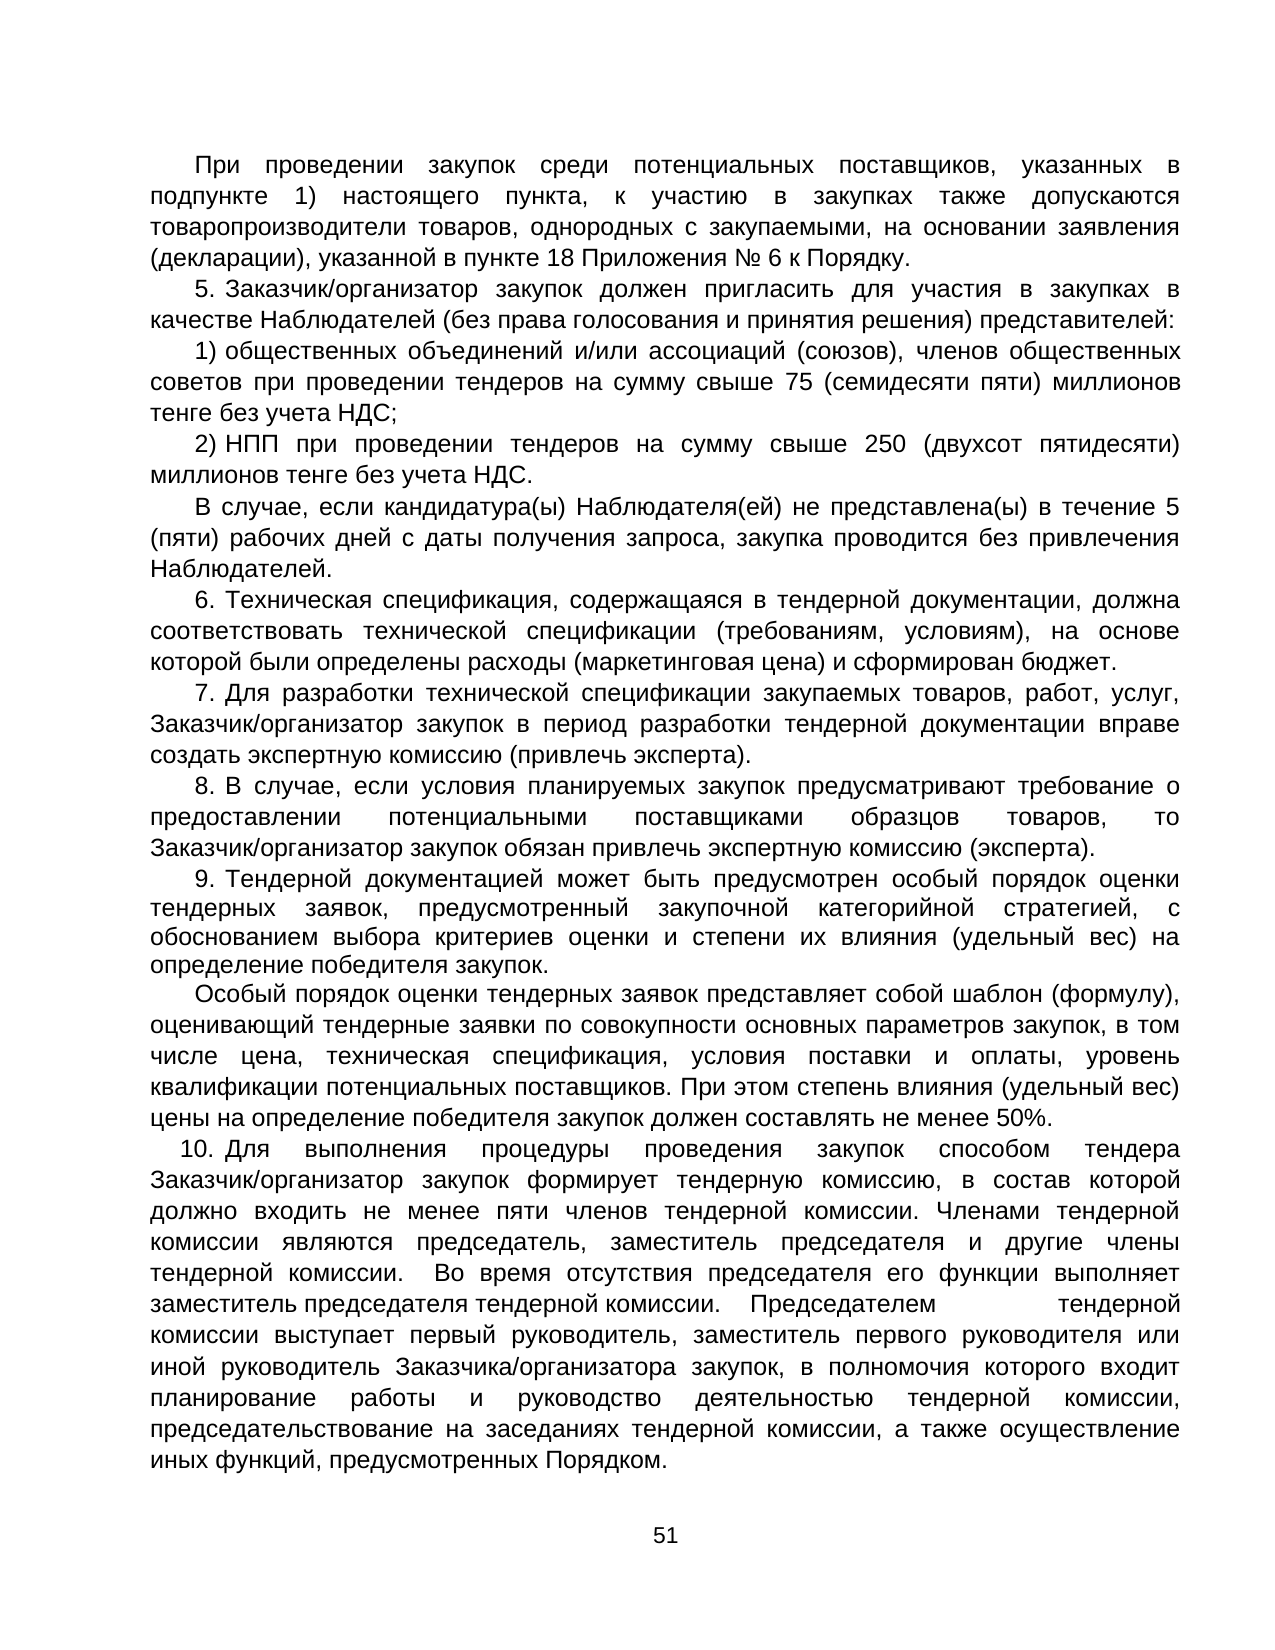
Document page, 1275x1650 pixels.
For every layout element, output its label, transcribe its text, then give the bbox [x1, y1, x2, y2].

list НПП при проведении тендеров на сумму свыше 250 (двухсот пятидесяти) миллионов тенге без учета НДС. [150, 429, 1181, 489]
list Техническая спецификация, содержащаяся в тендерной документации, должна соответствовать технической спецификации (требованиям, условиям), на основе которой были определены расходы (маркетинговая цена) и сформирован бюджет. [150, 584, 1181, 675]
list Особый порядок оценки тендерных заявок представляет собой шаблон (формулу), оценивающий тендерные заявки по совокупности основных параметров закупок, в том числе цена, техническая спецификация, условия поставки и оплаты, уровень квалификации потенциальных поставщиков. При этом степень влияния (удельный вес) цены на определение победителя закупок должен составлять не менее 50%. [150, 979, 1181, 1132]
text В случае, если кандидатура(ы) Наблюдателя(ей) не представлена(ы) в течение 5 (пяти) рабочих дней с даты получения запроса, закупка проводится без привлечения Наблюдателей. [150, 491, 1181, 582]
list При проведении закупок среди потенциальных поставщиков, указанных в подпункте 1) настоящего пункта, к участию в закупках также допускаются товаропроизводители товаров, однородных с закупаемыми, на основании заявления (декларации), указанной в пункте 18 Приложения № 6 к Порядку. [150, 150, 1181, 272]
list Заказчик/организатор закупок должен пригласить для участия в закупках в качестве Наблюдателей (без права голосования и принятия решения) представителей: [150, 274, 1181, 334]
list Для разработки технической спецификации закупаемых товаров, работ, услуг, Заказчик/организатор закупок в период разработки тендерной документации вправе создать экспертную комиссию (привлечь эксперта). [150, 678, 1181, 768]
list Тендерной документацией может быть предусмотрен особый порядок оценки тендерных заявок, предусмотренный закупочной категорийной стратегией, с обоснованием выбора критериев оценки и степени их влияния (удельный вес) на определение победителя закупок. [150, 864, 1181, 979]
list общественных объединений и/или ассоциаций (союзов), членов общественных советов при проведении тендеров на сумму свыше 75 (семидесяти пяти) миллионов тенге без учета НДС; [150, 336, 1181, 427]
list Для выполнения процедуры проведения закупок способом тендера Заказчик/организатор закупок формирует тендерную комиссию, в состав которой должно входить не менее пяти членов тендерной комиссии. Членами тендерной комиссии являются председатель, заместитель председателя и другие члены тендерной комиссии. Во время отсутствия председателя его функции выполняет заместитель председателя тендерной комиссии. Председателем тендерной комиссии выступает первый руководитель, заместитель первого руководителя или иной руководитель Заказчика/организатора закупок, в полномочия которого входит планирование работы и руководство деятельностью тендерной комиссии, председательствование на заседаниях тендерной комиссии, а также осуществление иных функций, предусмотренных Порядком. [150, 1134, 1181, 1473]
list В случае, если условия планируемых закупок предусматривают требование о предоставлении потенциальными поставщиками образцов товаров, то Заказчик/организатор закупок обязан привлечь экспертную комиссию (эксперта). [150, 771, 1181, 862]
